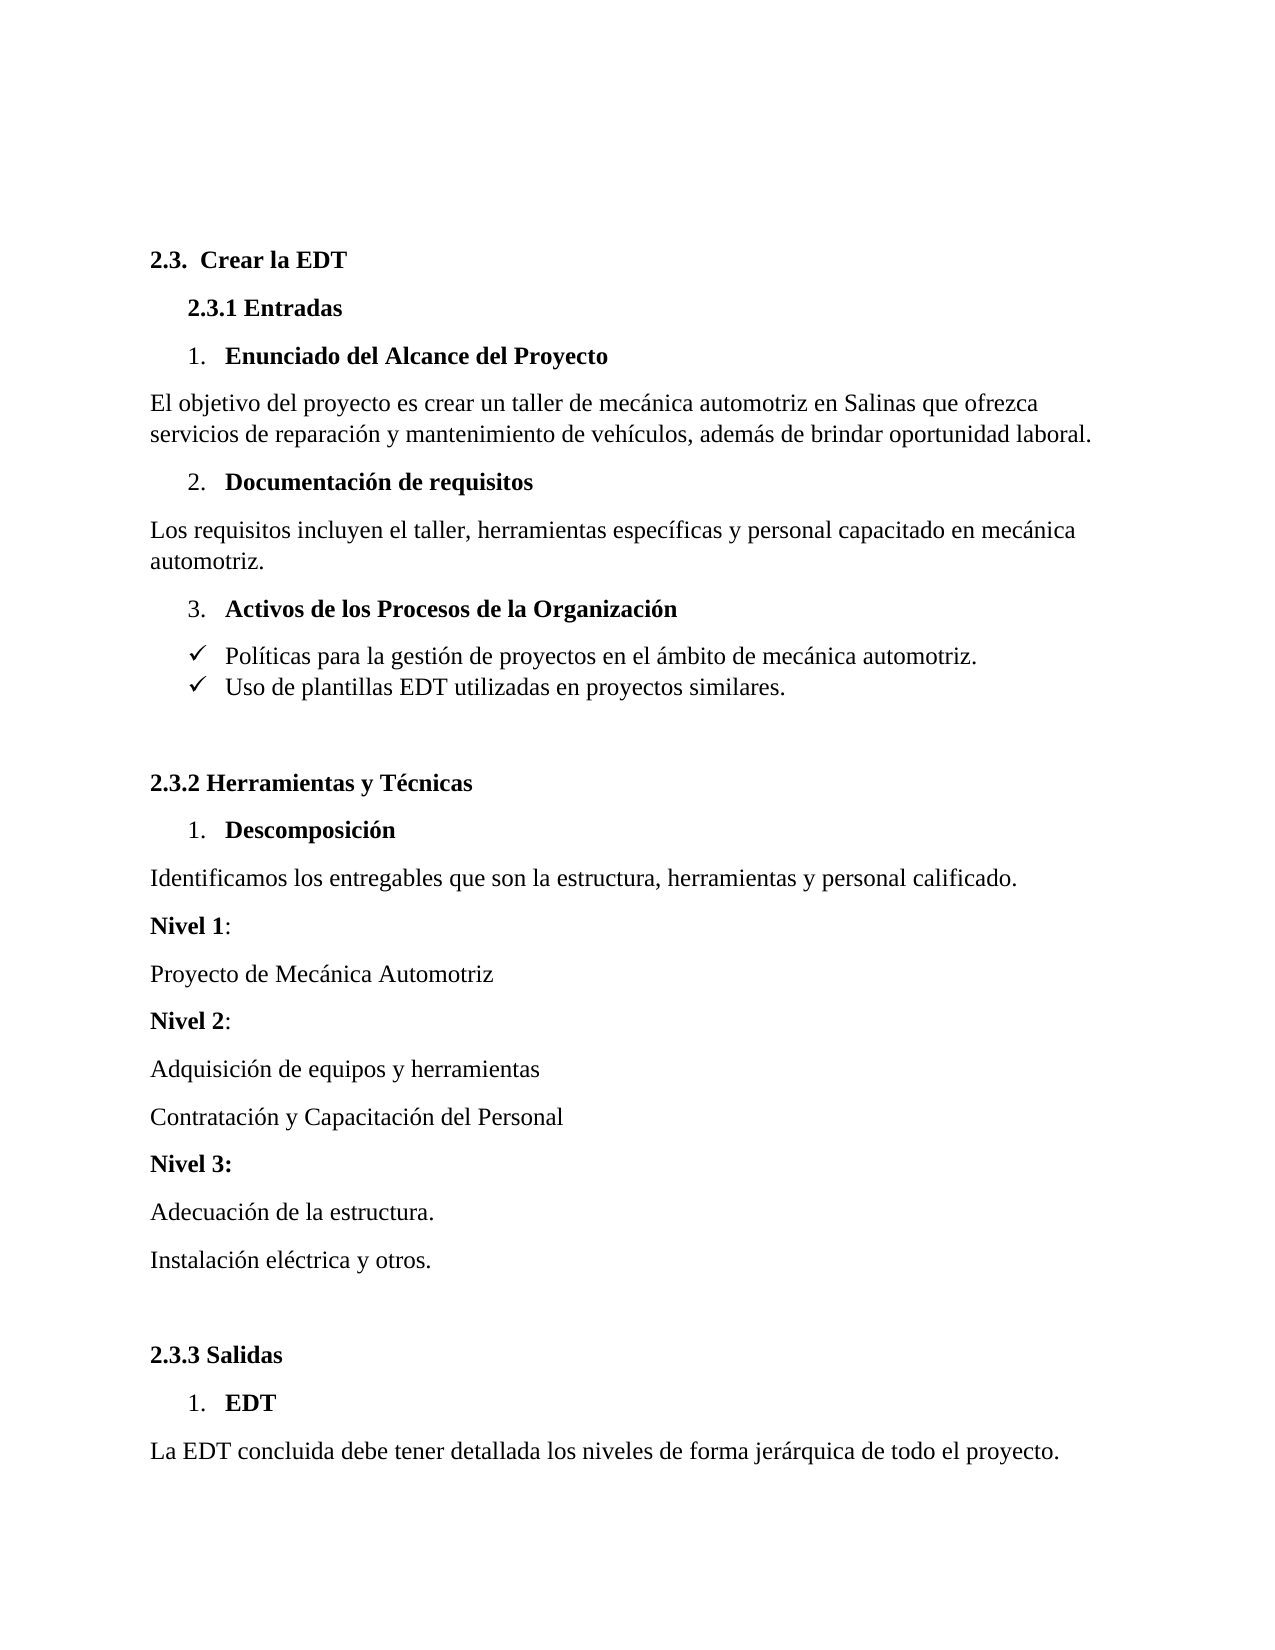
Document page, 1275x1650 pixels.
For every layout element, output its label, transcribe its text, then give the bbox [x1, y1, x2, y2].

text Instalación eléctrica y otros. [150, 1245, 1125, 1274]
text Proyecto de Mecánica Automotriz [150, 959, 1125, 987]
text La EDT concluida debe tener detallada los niveles de forma jerárquica de todo el proyecto. [150, 1436, 1125, 1464]
text 2.3.2 Herramientas y Técnicas [150, 768, 1125, 797]
text Nivel 3: [150, 1149, 1125, 1178]
text Los requisitos incluyen el taller, herramientas específicas y personal capacitado en mecánica automotriz. [150, 515, 1125, 575]
text Adquisición de equipos y herramientas [150, 1054, 1125, 1083]
list Documentación de requisitos [187, 467, 1125, 496]
list Uso de plantillas EDT utilizadas en proyectos similares. [187, 672, 1125, 701]
text 2.3. Crear la EDT [150, 245, 1125, 274]
text Nivel 1: [150, 911, 1125, 940]
text El objetivo del proyecto es crear un taller de mecánica automotriz en Salinas que ofrezca servicios de reparación y mantenimiento de vehículos, además de brindar oportunidad laboral. [150, 388, 1125, 448]
list Políticas para la gestión de proyectos en el ámbito de mecánica automotriz. [187, 641, 1125, 670]
list Enunciado del Alcance del Proyecto [187, 341, 1125, 369]
text Contratación y Capacitación del Personal [150, 1102, 1125, 1131]
list Activos de los Procesos de la Organización [187, 594, 1125, 622]
list EDT [187, 1388, 1125, 1417]
list Descomposición [187, 816, 1125, 844]
text Adecuación de la estructura. [150, 1197, 1125, 1226]
text Nivel 2: [150, 1006, 1125, 1035]
text 2.3.1 Entradas [150, 293, 1125, 322]
text 2.3.3 Salidas [150, 1340, 1125, 1369]
text Identificamos los entregables que son la estructura, herramientas y personal calificado. [150, 863, 1125, 892]
